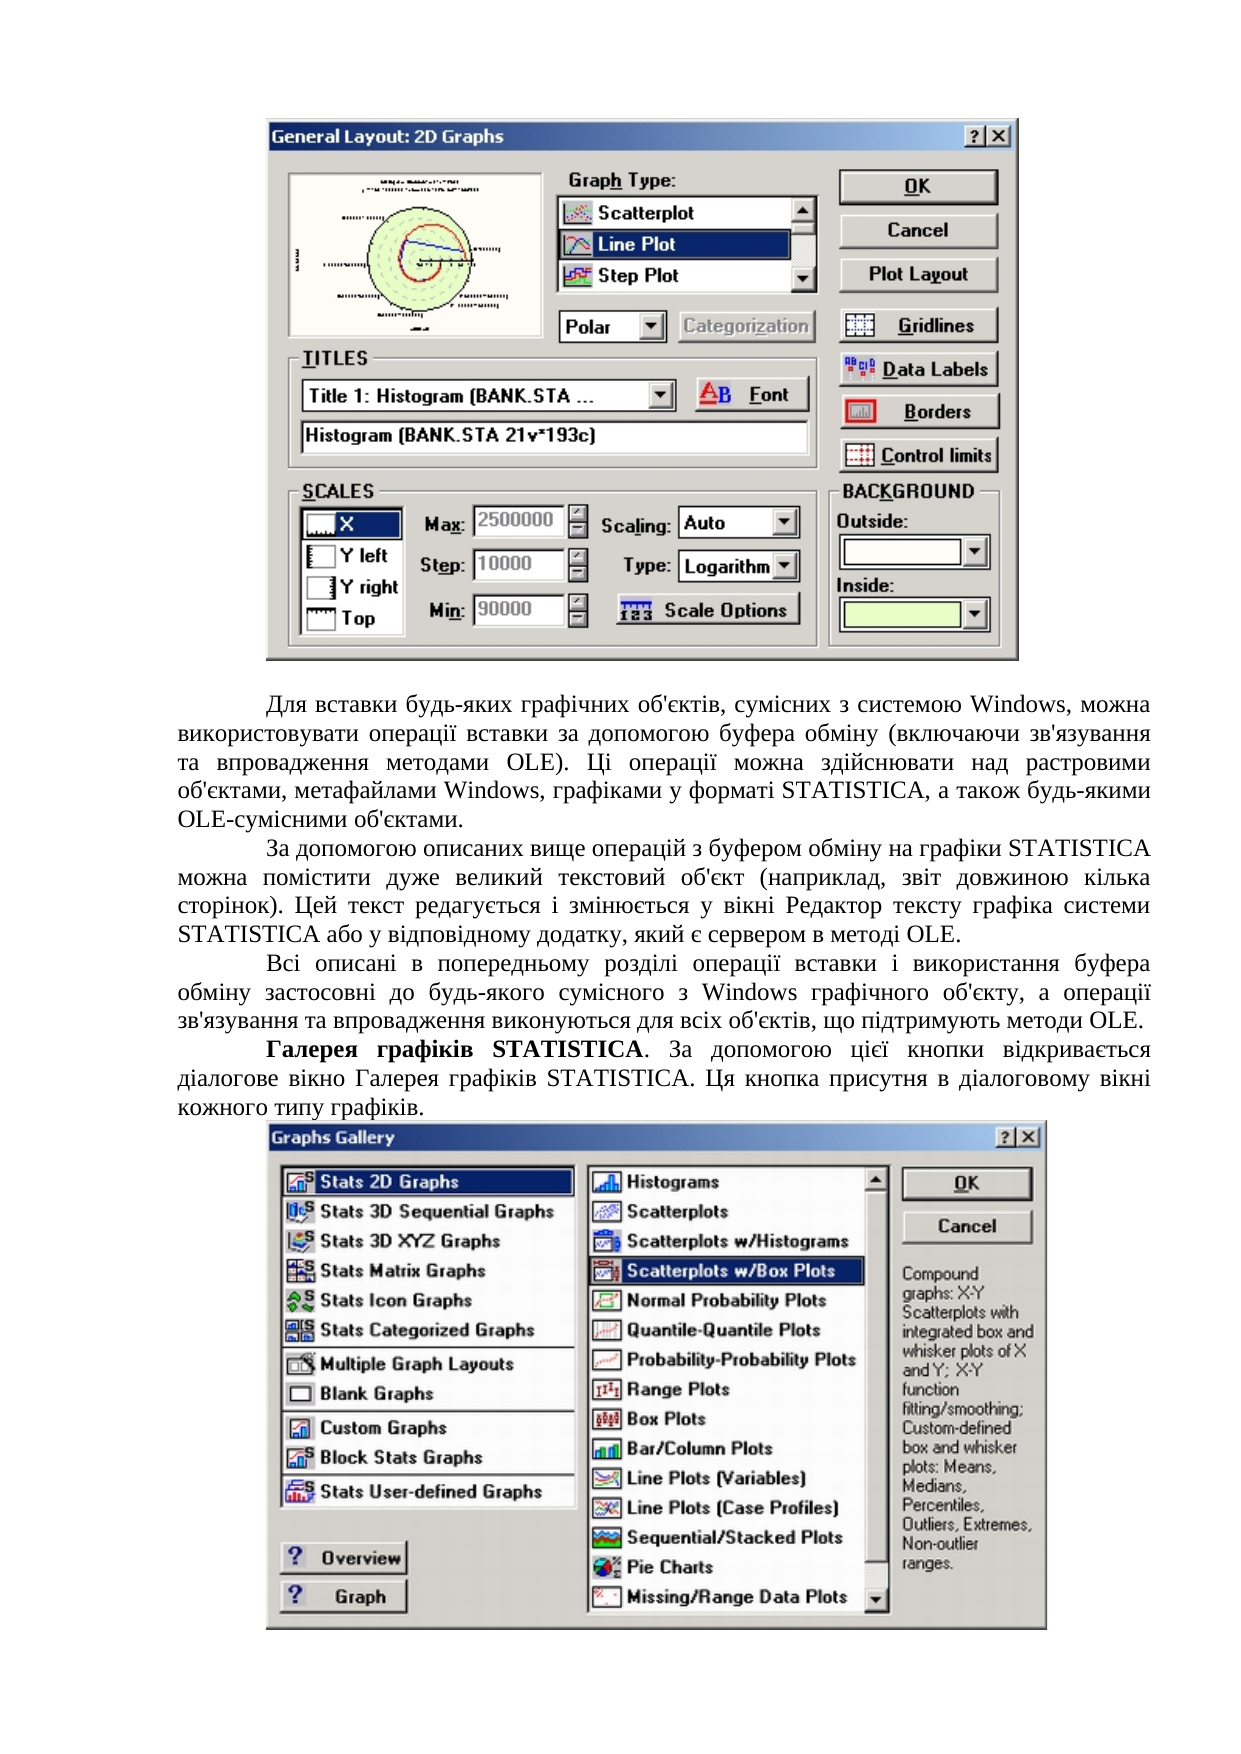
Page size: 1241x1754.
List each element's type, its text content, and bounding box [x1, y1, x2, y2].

text Для вставки будь-яких графічних об'єктів, сумісних з системою Windows, можна використовувати операції вставки за допомогою буфера обміну (включаючи зв'язування та впровадження методами OLE). Ці операції можна здійснювати над растровими об'єктами, метафайлами Windows, графіками у форматі STATISTICA, а також будь-якими OLE-сумісними об'єктами. [177, 689, 1152, 833]
text Галерея графіків STATISTICA. За допомогою цієї кнопки відкривається діалогове вікно Галерея графіків STATISTICA. Ця кнопка присутня в діалоговому вікні кожного типу графіків. [177, 1034, 1152, 1120]
picture [265, 1120, 1048, 1630]
text За допомогою описаних вище операцій з буфером обміну на графіки STATISTICA можна помістити дуже великий текстовий об'єкт (наприклад, звіт довжиною кілька сторінок). Цей текст редагується і змінюється у вікні Редактор тексту графіка системи STATISTICA або у відповідному додатку, який є сервером в методі OLE. [177, 833, 1152, 948]
text Всі описані в попередньому розділі операції вставки і використання буфера обміну застосовні до будь-якого сумісного з Windows графічного об'єкту, а операції зв'язування та впровадження виконуються для всіх об'єктів, що підтримують методи OLE. [177, 948, 1152, 1034]
picture [265, 118, 1019, 661]
